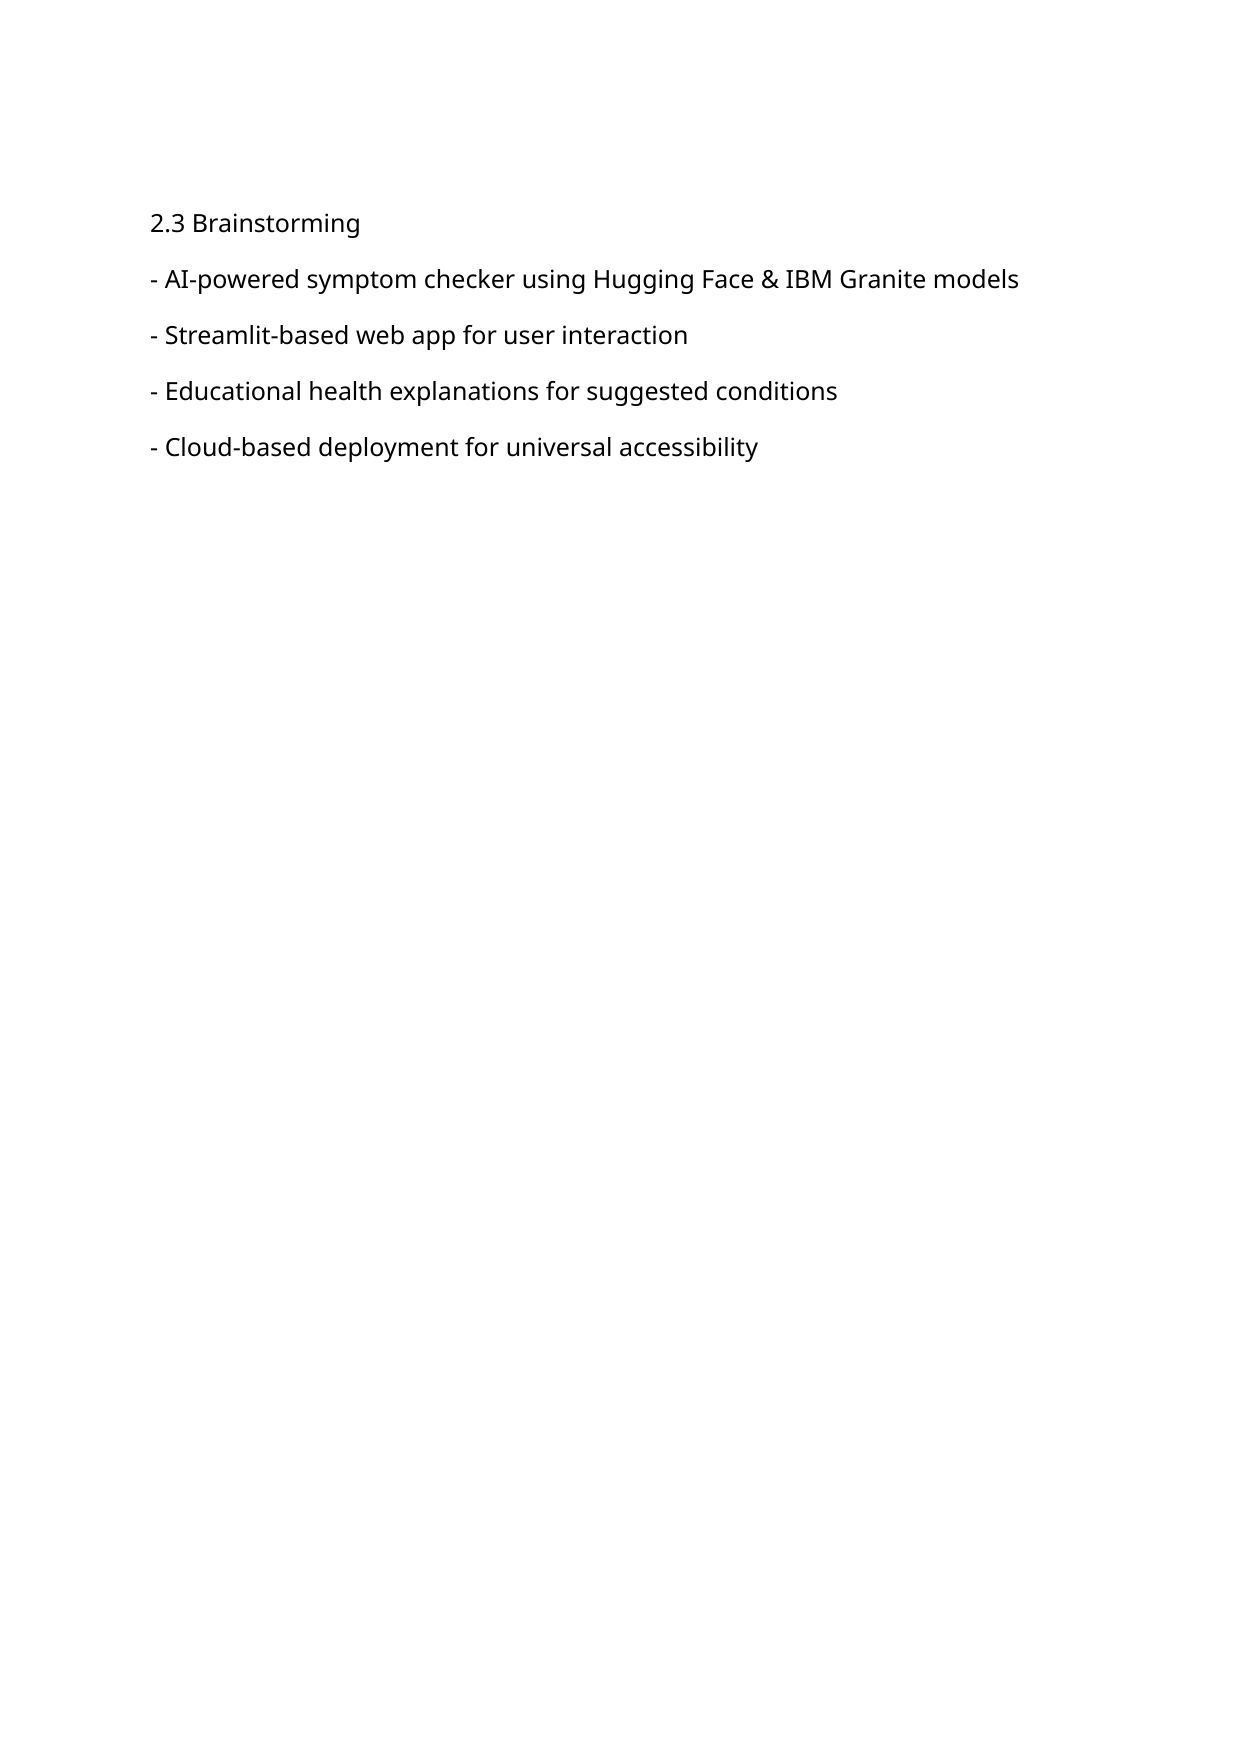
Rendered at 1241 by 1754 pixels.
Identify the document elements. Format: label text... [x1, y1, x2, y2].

text - Educational health explanations for suggested conditions [150, 373, 1090, 407]
text 2.3 Brainstorming [150, 206, 1090, 240]
text - Streamlit-based web app for user interaction [150, 317, 1090, 352]
text - Cloud-based deployment for universal accessibility [150, 429, 1090, 463]
text - AI-powered symptom checker using Hugging Face & IBM Granite models [150, 262, 1090, 296]
